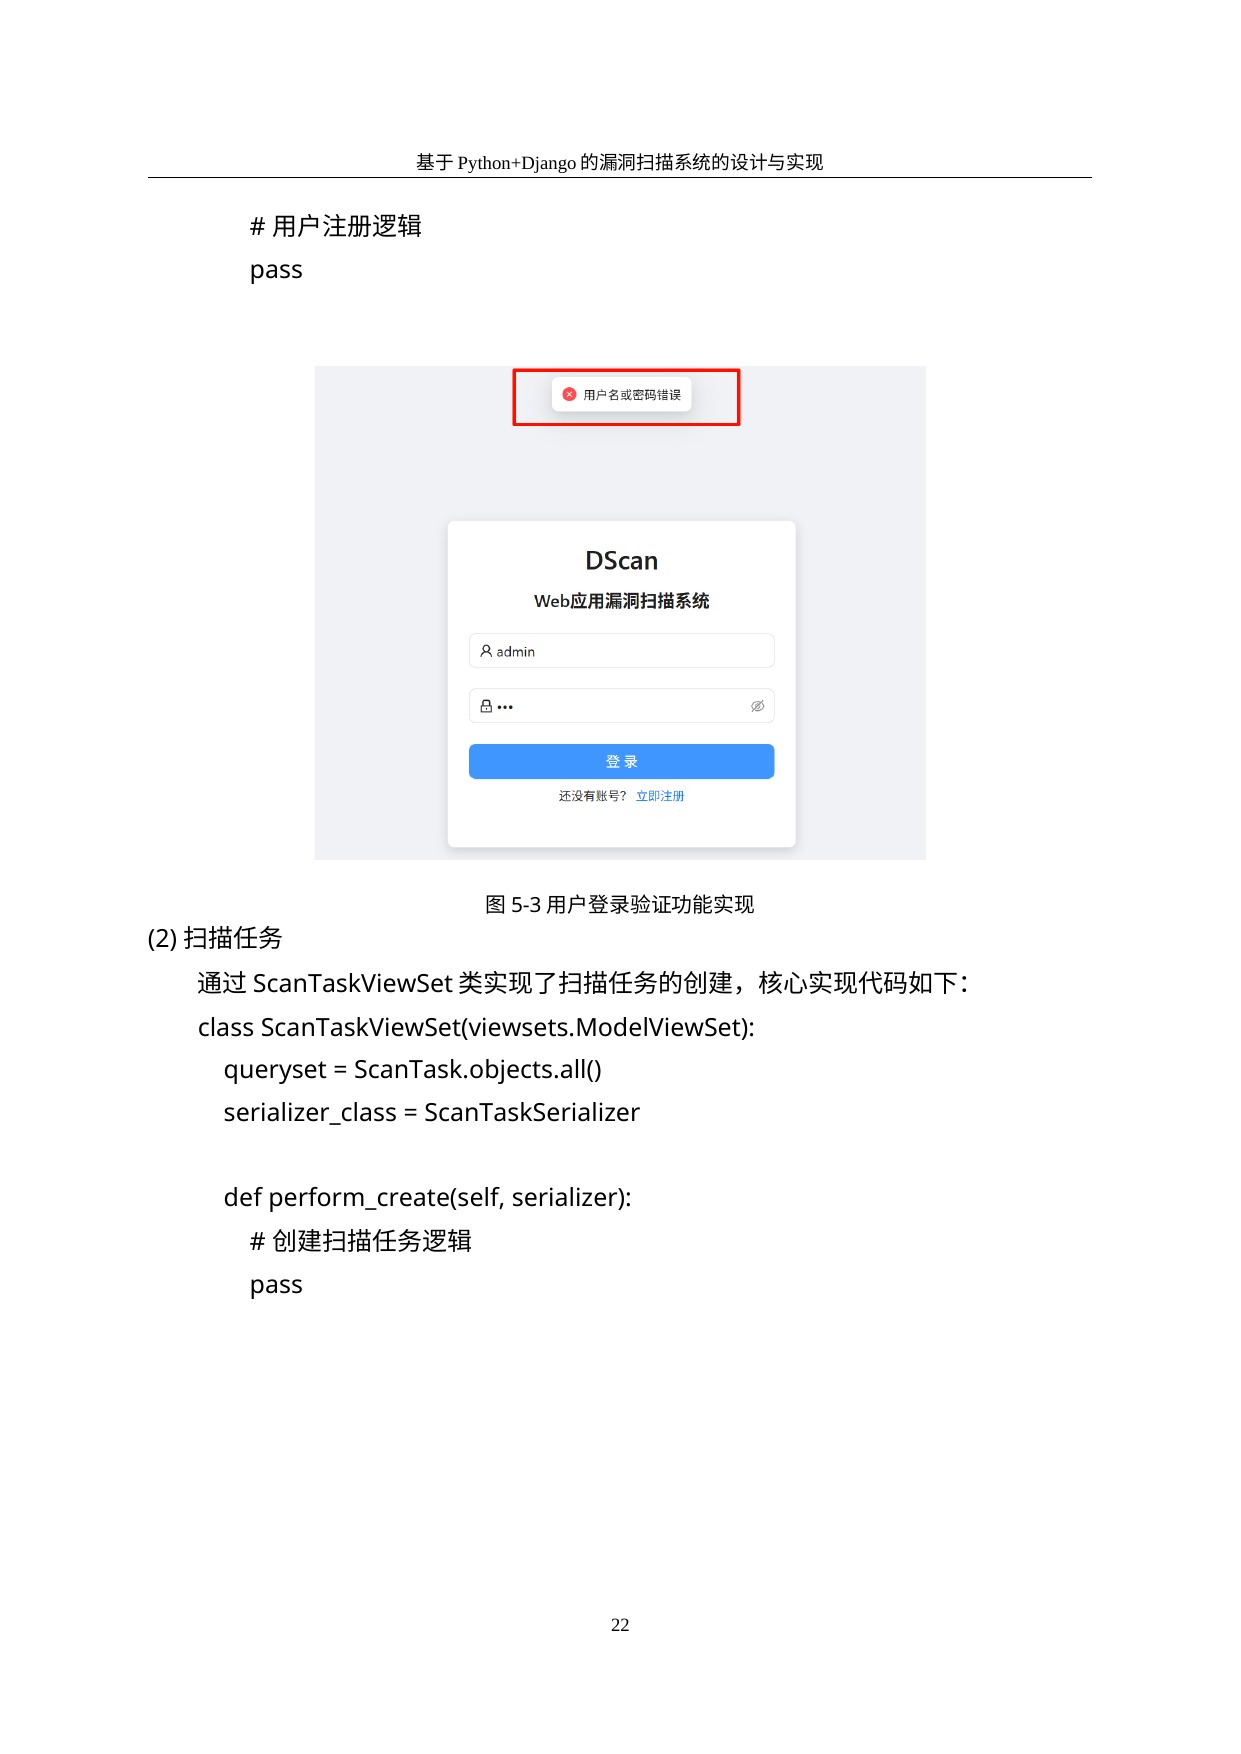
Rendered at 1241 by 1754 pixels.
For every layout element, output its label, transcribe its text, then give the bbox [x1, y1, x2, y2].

text queryset = ScanTask.objects.all() [148, 1052, 1092, 1086]
text 通过ScanTaskViewSet类实现了扫描任务的创建，核心实现代码如下： [148, 964, 1092, 1000]
text serializer_class = ScanTaskSerializer [148, 1094, 1092, 1128]
text class ScanTaskViewSet(viewsets.ModelViewSet): [148, 1009, 1092, 1043]
text pass [148, 1267, 1092, 1301]
text def perform_create(self, serializer): [148, 1179, 1092, 1213]
picture [314, 366, 926, 860]
text pass [148, 252, 1092, 286]
text # 创建扫描任务逻辑 [148, 1222, 1092, 1258]
subtitle 扫描任务 [148, 919, 1092, 955]
text # 用户注册逻辑 [148, 207, 1092, 243]
